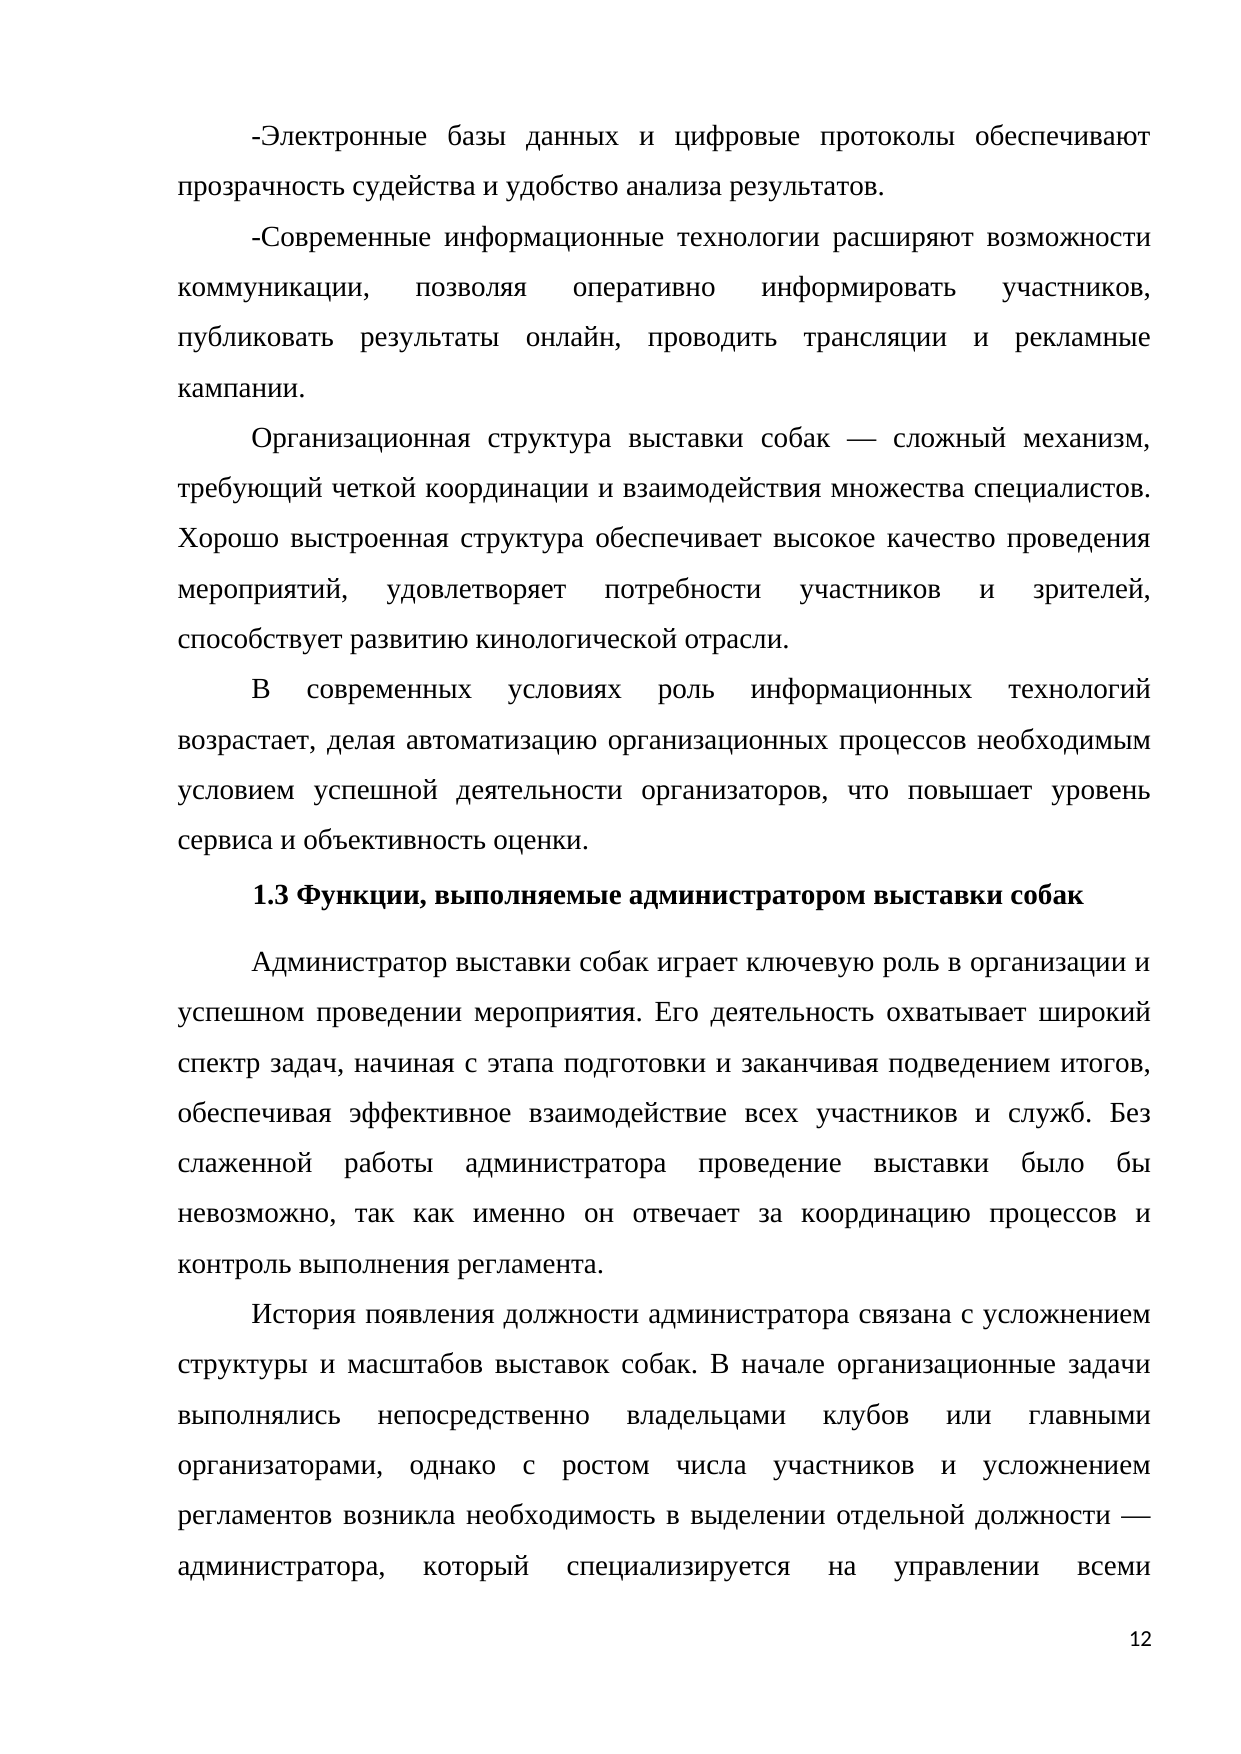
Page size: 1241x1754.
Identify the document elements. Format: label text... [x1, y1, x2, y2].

text Организационная структура выставки собак — сложный механизм, требующий четкой координации и взаимодействия множества специалистов. Хорошо выстроенная структура обеспечивает высокое качество проведения мероприятий, удовлетворяет потребности участников и зрителей, способствует развитию кинологической отрасли. [177, 420, 1152, 655]
text Администратор выставки собак играет ключевую роль в организации и успешном проведении мероприятия. Его деятельность охватывает широкий спектр задач, начиная с этапа подготовки и заканчивая подведением итогов, обеспечивая эффективное взаимодействие всех участников и служб. Без слаженной работы администратора проведение выставки было бы невозможно, так как именно он отвечает за координацию процессов и контроль выполнения регламента. [177, 944, 1152, 1279]
subtitle 1.3 Функции, выполняемые администратором выставки собак [177, 877, 1152, 911]
text В современных условиях роль информационных технологий возрастает, делая автоматизацию организационных процессов необходимым условием успешной деятельности организаторов, что повышает уровень сервиса и объективность оценки. [177, 672, 1152, 856]
text -Электронные базы данных и цифровые протоколы обеспечивают прозрачность судейства и удобство анализа результатов. [177, 118, 1152, 202]
text -Современные информационные технологии расширяют возможности коммуникации, позволяя оперативно информировать участников, публиковать результаты онлайн, проводить трансляции и рекламные кампании. [177, 219, 1152, 403]
